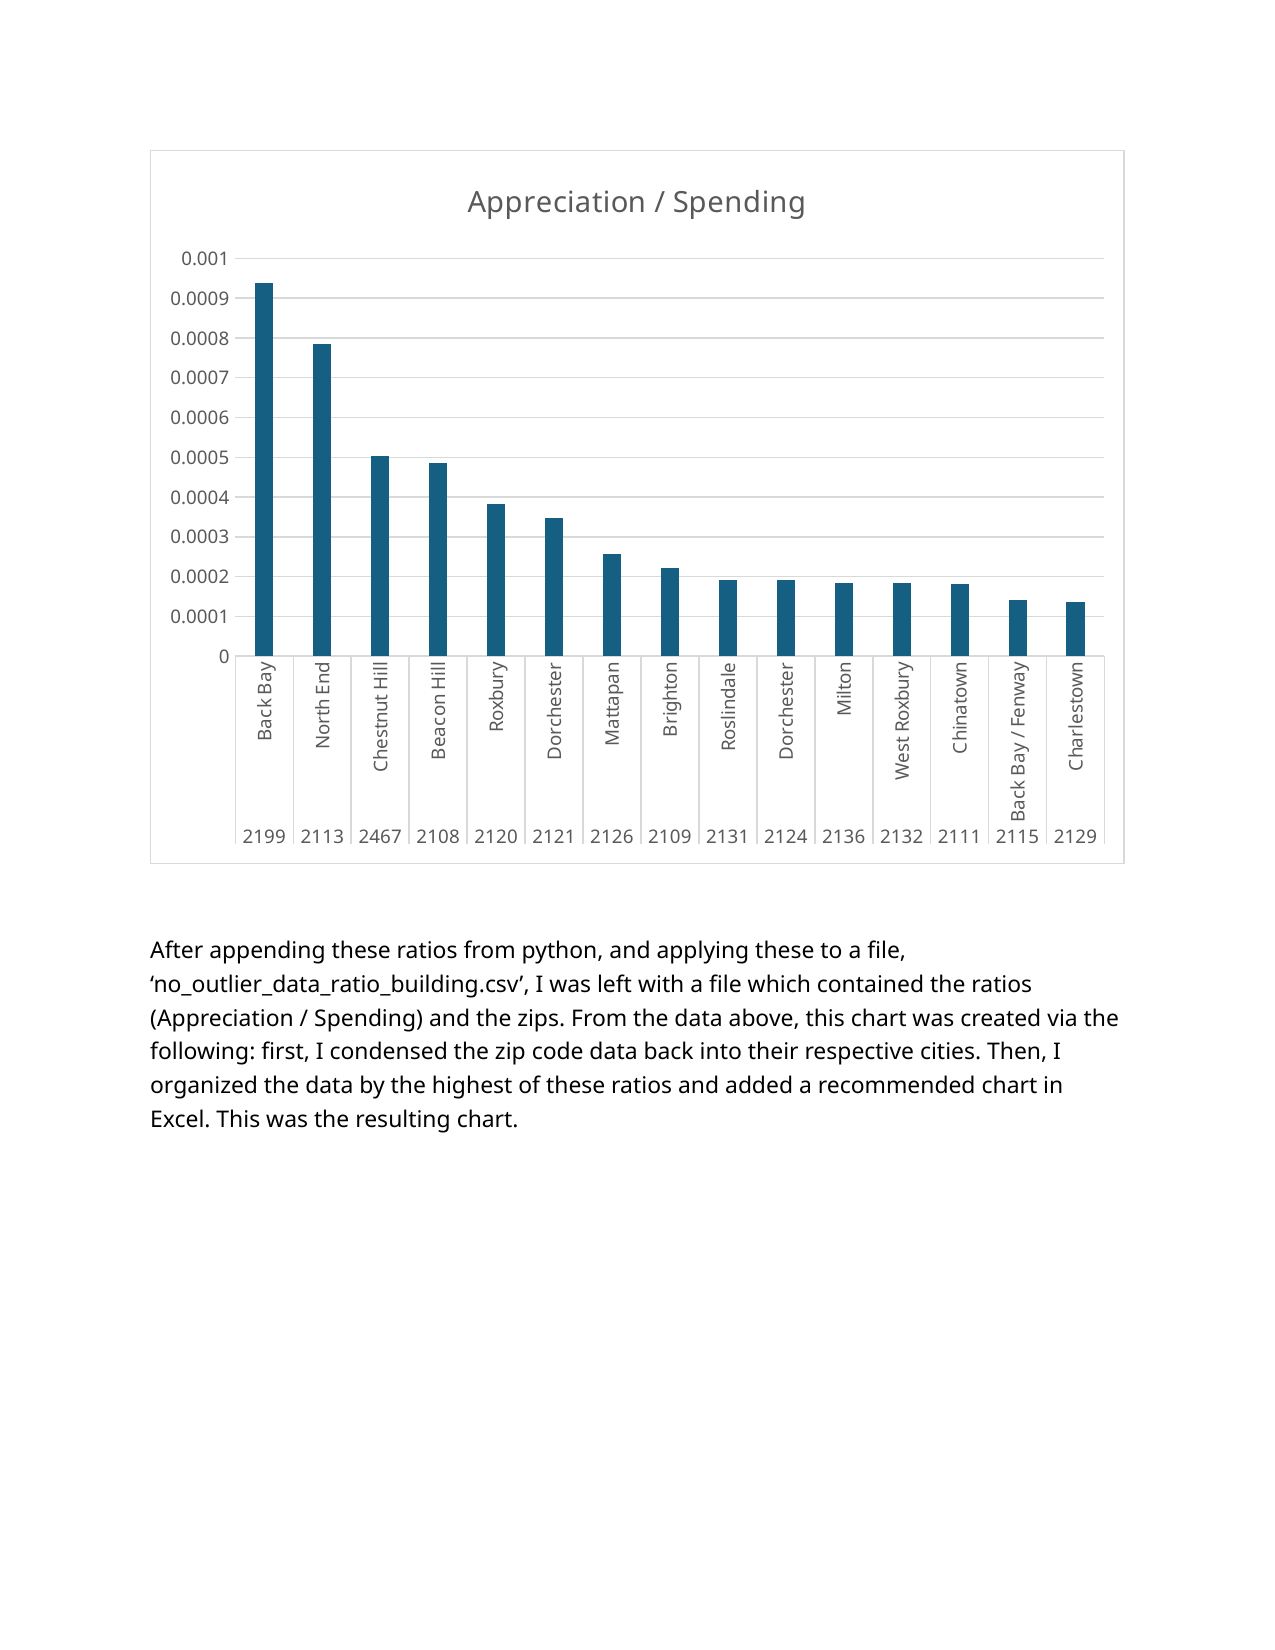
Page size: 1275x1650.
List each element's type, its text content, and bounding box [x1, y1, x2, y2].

text After appending these ratios from python, and applying these to a file, ‘no_outlier_data_ratio_building.csv’, I was left with a file which contained the ratios (Appreciation / Spending) and the zips. From the data above, this chart was created via the following: first, I condensed the zip code data back into their respective cities. Then, I organized the data by the highest of these ratios and added a recommended chart in Excel. This was the resulting chart. [150, 934, 1125, 1134]
